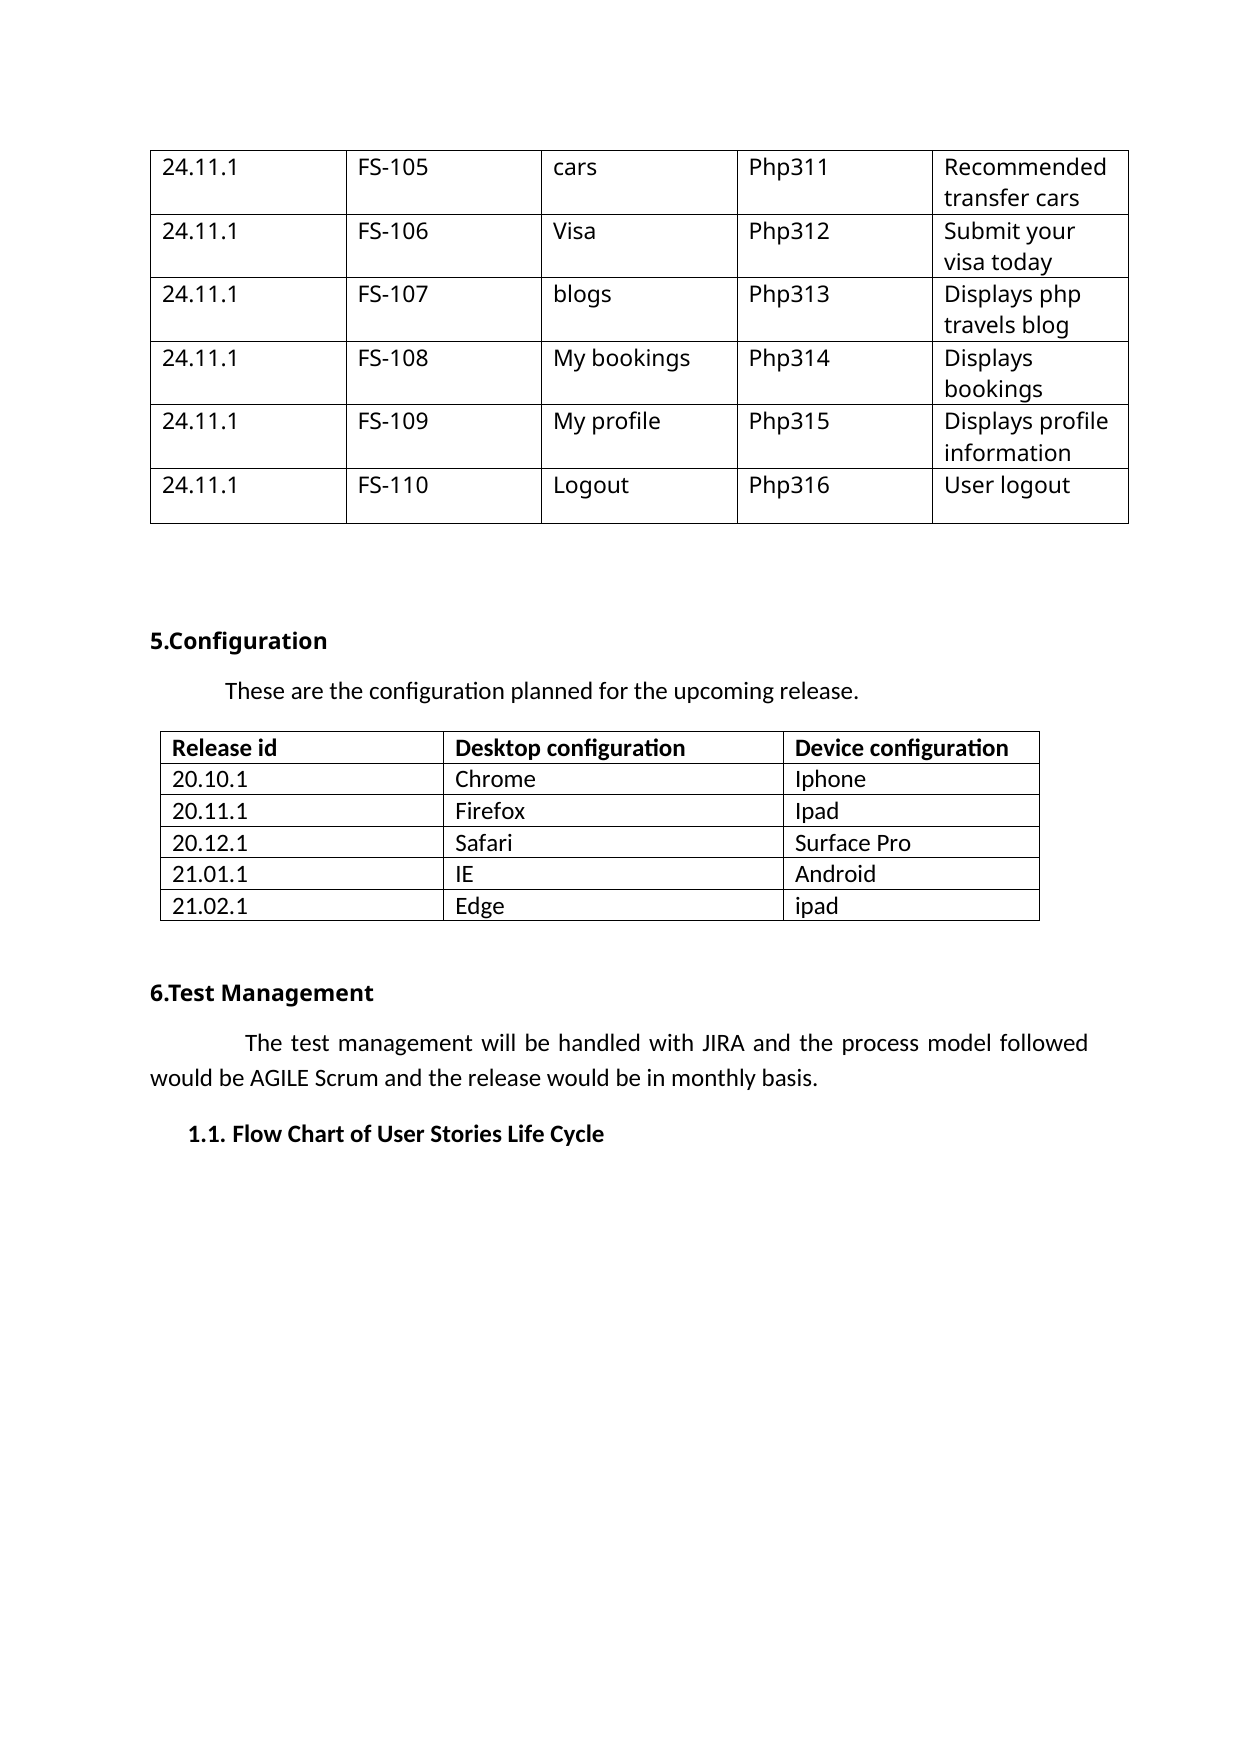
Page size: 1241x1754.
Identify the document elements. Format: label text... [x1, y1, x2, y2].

text 6.Test Management [150, 977, 1090, 1008]
table_cell FS-109 [347, 405, 541, 468]
table_cell FS-105 [347, 151, 541, 213]
table_cell Recommended transfer cars [933, 151, 1128, 213]
table_cell Visa [542, 215, 737, 277]
table_header Device configuration [784, 732, 1039, 762]
table_cell 21.02.1 [161, 890, 443, 920]
table_cell blogs [542, 278, 737, 341]
table_cell IE [444, 858, 783, 889]
table_cell 24.11.1 [151, 469, 346, 523]
table_cell cars [542, 151, 737, 213]
table_cell Php315 [738, 405, 932, 468]
table_cell My profile [542, 405, 737, 468]
list Flow Chart of User Stories Life Cycle [187, 1118, 1090, 1149]
table_cell Php314 [738, 342, 932, 404]
text The test management will be handled with JIRA and the process model followed would be AGILE Scrum and the release would be in monthly basis. [150, 1028, 1090, 1093]
table_cell Surface Pro [784, 827, 1039, 857]
table_cell Firefox [444, 795, 783, 826]
table_cell Displays bookings [933, 342, 1128, 404]
table_cell 20.12.1 [161, 827, 443, 857]
table_cell ipad [784, 890, 1039, 920]
table_cell 24.11.1 [151, 151, 346, 213]
table_cell Php313 [738, 278, 932, 341]
table_cell 24.11.1 [151, 215, 346, 277]
table_header Desktop configuration [444, 732, 783, 762]
table_cell Php311 [738, 151, 932, 213]
table_cell Displays php travels blog [933, 278, 1128, 341]
table_cell FS-106 [347, 215, 541, 277]
table_cell 24.11.1 [151, 405, 346, 468]
table_cell Ipad [784, 795, 1039, 826]
table_cell Iphone [784, 764, 1039, 794]
table_cell 24.11.1 [151, 342, 346, 404]
table_cell 20.11.1 [161, 795, 443, 826]
table_cell Php316 [738, 469, 932, 523]
table_cell FS-108 [347, 342, 541, 404]
table_cell My bookings [542, 342, 737, 404]
text These are the configuration planned for the upcoming release. [150, 675, 1090, 706]
table_cell Chrome [444, 764, 783, 794]
table_cell Php312 [738, 215, 932, 277]
table_cell Android [784, 858, 1039, 889]
table_header Release id [161, 732, 443, 762]
table_cell Submit your visa today [933, 215, 1128, 277]
table_cell Logout [542, 469, 737, 523]
table_cell FS-107 [347, 278, 541, 341]
text 5.Configuration [150, 625, 1090, 656]
table_cell Edge [444, 890, 783, 920]
table_cell 24.11.1 [151, 278, 346, 341]
table_cell Safari [444, 827, 783, 857]
table_cell 21.01.1 [161, 858, 443, 889]
table_cell 20.10.1 [161, 764, 443, 794]
table_cell Displays profile information [933, 405, 1128, 468]
table_cell FS-110 [347, 469, 541, 523]
table_cell User logout [933, 469, 1128, 523]
